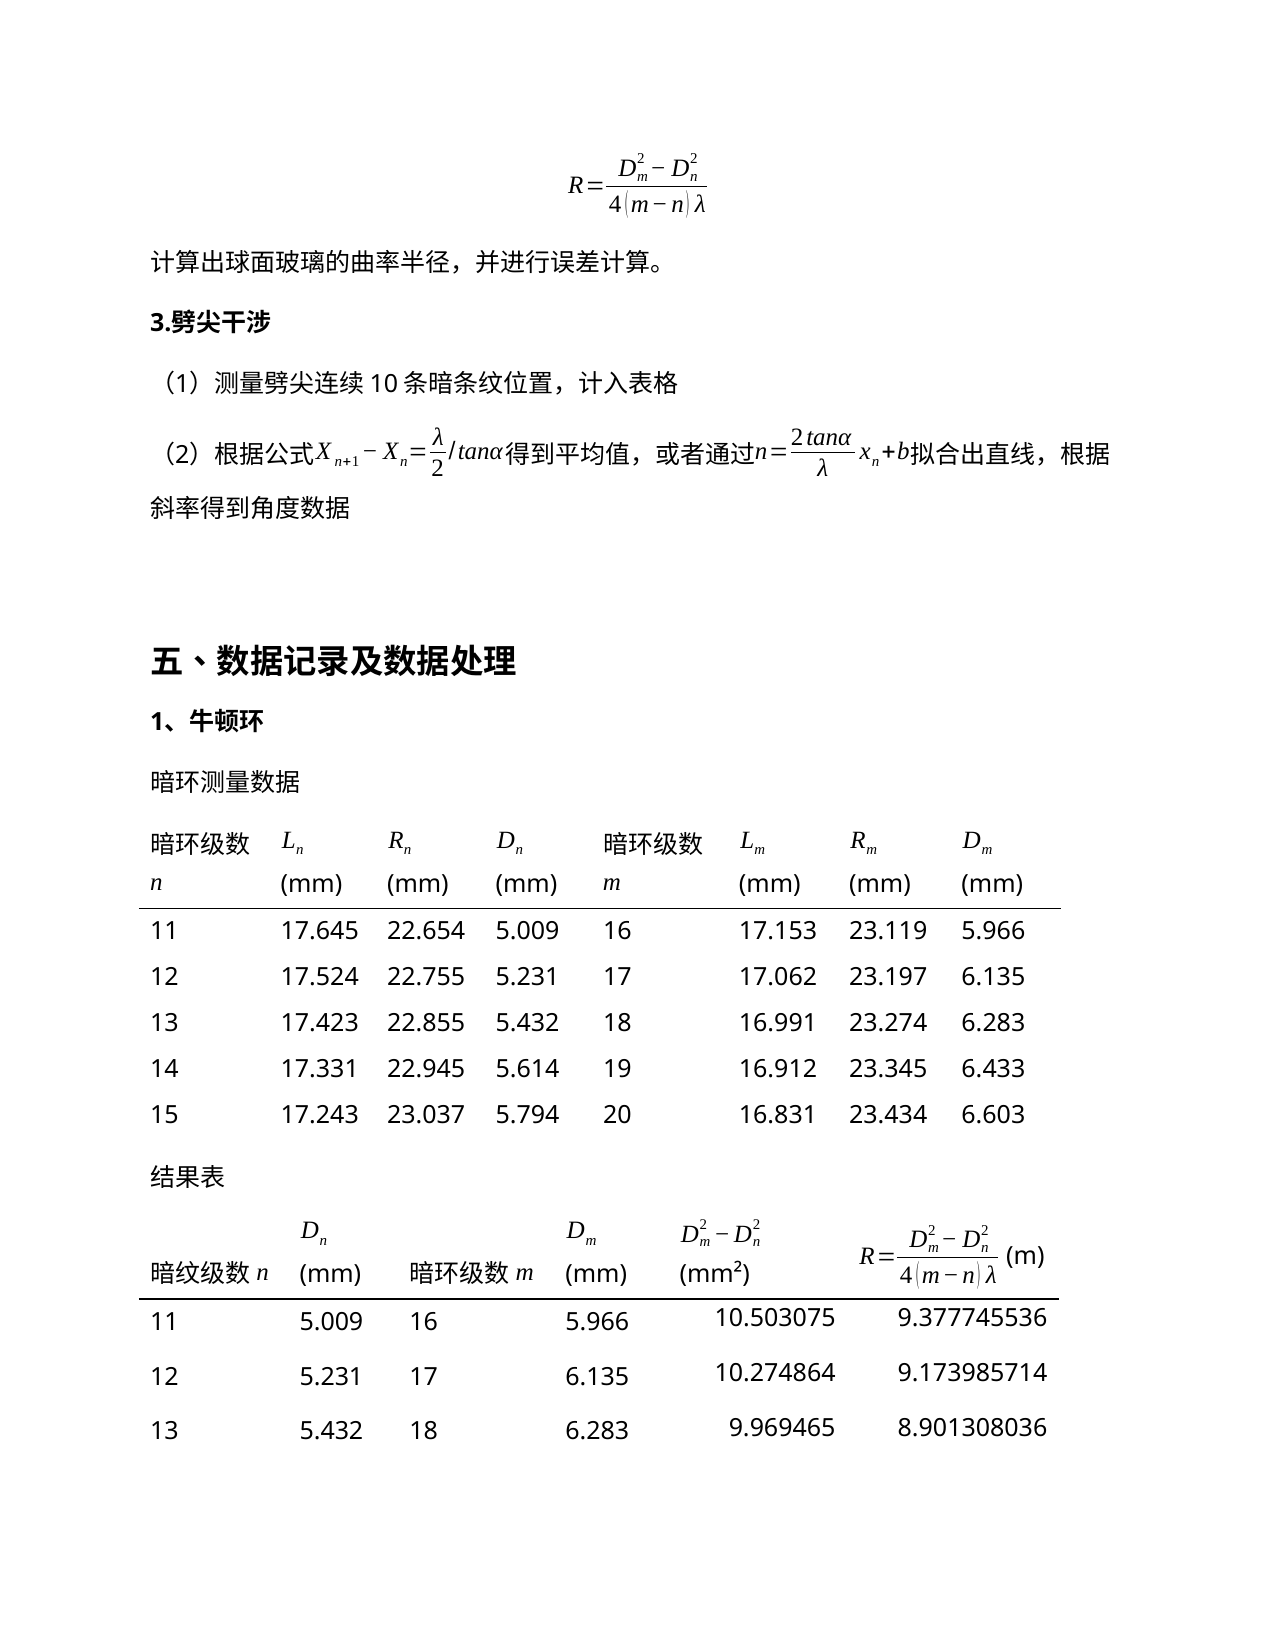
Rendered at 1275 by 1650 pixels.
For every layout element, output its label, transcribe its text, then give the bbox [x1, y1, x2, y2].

table_header (mm) [484, 823, 592, 908]
table_cell 12 [139, 1354, 288, 1409]
table_header (mm) [728, 823, 838, 908]
subtitle 五、数据记录及数据处理 [150, 638, 1125, 683]
table_cell 17.423 [269, 1001, 376, 1047]
table_cell 5.009 [484, 909, 592, 955]
text （1）测量劈尖连续10条暗条纹位置，计入表格 [150, 363, 1125, 399]
table_cell 12 [139, 955, 269, 1001]
table_cell 6.433 [950, 1047, 1061, 1092]
table_cell 5.432 [288, 1409, 398, 1464]
table_cell 14 [139, 1047, 269, 1092]
table_header 暗环级数 [139, 823, 269, 908]
table_header (mm²) [668, 1212, 847, 1298]
text 结果表 [150, 1157, 1125, 1193]
table_header (mm) [269, 823, 376, 908]
table_cell 9.173985714 [847, 1354, 1058, 1409]
table_cell 23.119 [838, 909, 950, 955]
table_cell 17.153 [728, 909, 838, 955]
text 计算出球面玻璃的曲率半径，并进行误差计算。 [150, 242, 1125, 279]
table_cell 15 [139, 1093, 269, 1138]
table_cell 17.331 [269, 1047, 376, 1092]
table_cell 23.037 [376, 1093, 484, 1138]
table_cell 16.991 [728, 1001, 838, 1047]
table_cell 16.912 [728, 1047, 838, 1092]
table_cell 5.966 [554, 1300, 668, 1354]
table_cell 17 [398, 1354, 554, 1409]
table_header (mm) [376, 823, 484, 908]
table_cell 6.135 [554, 1354, 668, 1409]
table_cell 22.945 [376, 1047, 484, 1092]
table_cell 5.794 [484, 1093, 592, 1138]
table_cell 17.645 [269, 909, 376, 955]
table_cell 5.614 [484, 1047, 592, 1092]
table_cell 23.274 [838, 1001, 950, 1047]
table_cell 18 [592, 1001, 727, 1047]
table_cell 23.197 [838, 955, 950, 1001]
table_cell 16.831 [728, 1093, 838, 1138]
table_cell 5.009 [288, 1300, 398, 1354]
table_cell 13 [139, 1409, 288, 1464]
text 1、牛顿环 [150, 702, 1125, 738]
table_cell 5.966 [950, 909, 1061, 955]
table_header (mm) [950, 823, 1061, 908]
text （2）根据公式得到平均值，或者通过拟合出直线，根据斜率得到角度数据 [150, 424, 1125, 524]
table_cell 6.135 [950, 955, 1061, 1001]
table_cell 13 [139, 1001, 269, 1047]
table_cell 5.432 [484, 1001, 592, 1047]
table_cell 23.345 [838, 1047, 950, 1092]
table_header (mm) [554, 1212, 668, 1298]
table_cell 10.503075 [668, 1300, 847, 1354]
table_cell 17 [592, 955, 727, 1001]
table_cell 11 [139, 1300, 288, 1354]
table_cell 11 [139, 909, 269, 955]
table_cell 17.062 [728, 955, 838, 1001]
table_header 暗环级数 [592, 823, 727, 908]
table_cell 6.603 [950, 1093, 1061, 1138]
table_header 暗环级数 [398, 1212, 554, 1298]
table_cell 9.377745536 [847, 1300, 1058, 1354]
table_cell 20 [592, 1093, 727, 1138]
table_cell 19 [592, 1047, 727, 1092]
table_cell 5.231 [484, 955, 592, 1001]
table_header (mm) [288, 1212, 398, 1298]
table_cell 22.855 [376, 1001, 484, 1047]
table_cell 6.283 [554, 1409, 668, 1464]
table_cell 16 [592, 909, 727, 955]
table_cell 23.434 [838, 1093, 950, 1138]
table_cell 17.524 [269, 955, 376, 1001]
table_cell 22.755 [376, 955, 484, 1001]
table_cell 6.283 [950, 1001, 1061, 1047]
table_header (mm) [838, 823, 950, 908]
table_cell 5.231 [288, 1354, 398, 1409]
text 暗环测量数据 [150, 762, 1125, 798]
table_cell 18 [398, 1409, 554, 1464]
table_cell 17.243 [269, 1093, 376, 1138]
table_header 暗纹级数 [139, 1212, 288, 1298]
table_cell 9.969465 [668, 1409, 847, 1464]
table_cell 16 [398, 1300, 554, 1354]
text 3.劈尖干涉 [150, 303, 1125, 339]
table_cell 22.654 [376, 909, 484, 955]
table_header (m) [847, 1212, 1058, 1298]
table_cell 8.901308036 [847, 1409, 1058, 1464]
table_cell 10.274864 [668, 1354, 847, 1409]
